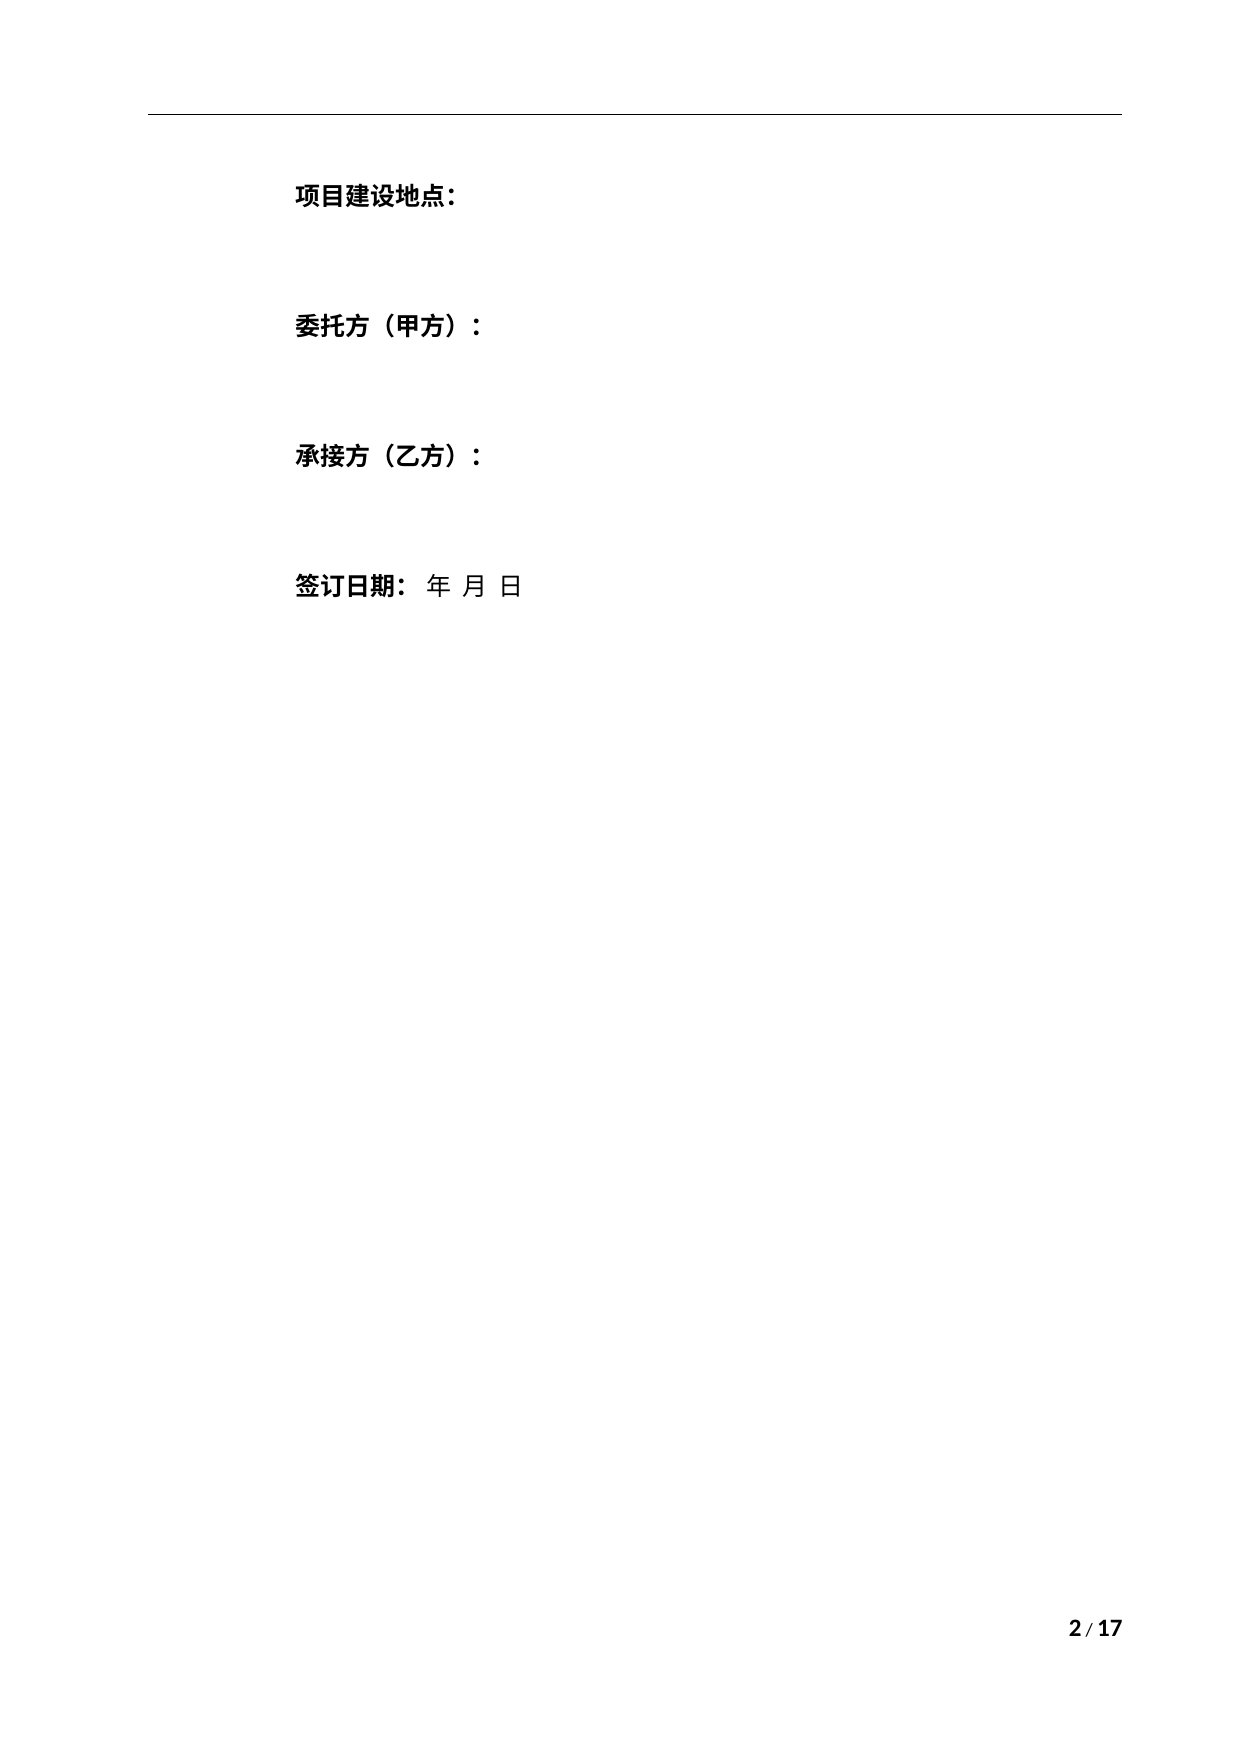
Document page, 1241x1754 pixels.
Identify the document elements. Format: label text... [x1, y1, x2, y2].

text 签订日期： 年 月 日 [295, 552, 1122, 617]
text 项目建设地点： [295, 162, 1122, 227]
text 承接方（乙方）： [295, 422, 1122, 487]
text 委托方（甲方）： [295, 292, 1122, 357]
